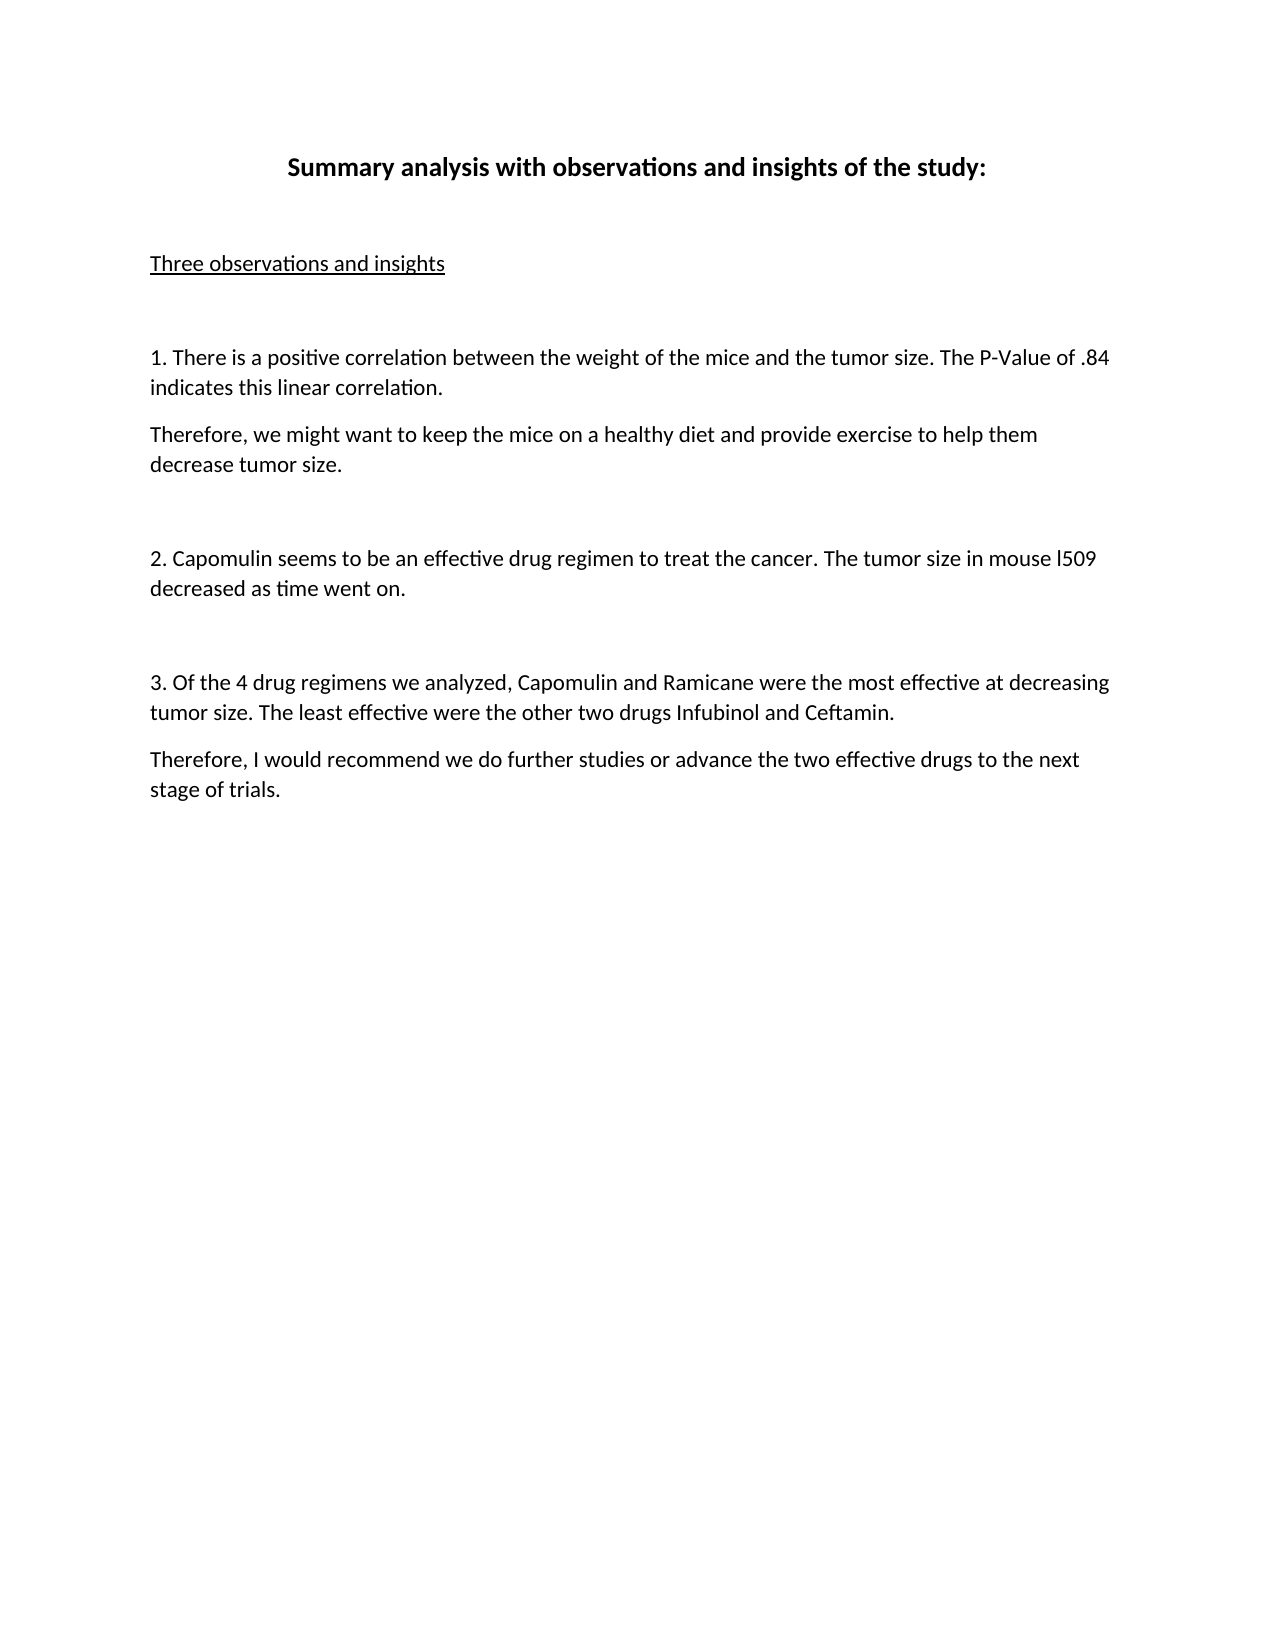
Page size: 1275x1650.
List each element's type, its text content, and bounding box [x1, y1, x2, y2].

text Three observations and insights [150, 249, 1125, 277]
text 1. There is a positive correlation between the weight of the mice and the tumor size. The P-Value of .84 indicates this linear correlation. [150, 343, 1125, 401]
text Therefore, we might want to keep the mice on a healthy diet and provide exercise to help them decrease tumor size. [150, 420, 1125, 478]
text Summary analysis with observations and insights of the study: [150, 150, 1125, 183]
text 2. Capomulin seems to be an effective drug regimen to treat the cancer. The tumor size in mouse l509 decreased as time went on. [150, 544, 1125, 602]
text 3. Of the 4 drug regimens we analyzed, Capomulin and Ramicane were the most effective at decreasing tumor size. The least effective were the other two drugs Infubinol and Ceftamin. [150, 668, 1125, 726]
text Therefore, I would recommend we do further studies or advance the two effective drugs to the next stage of trials. [150, 745, 1125, 803]
